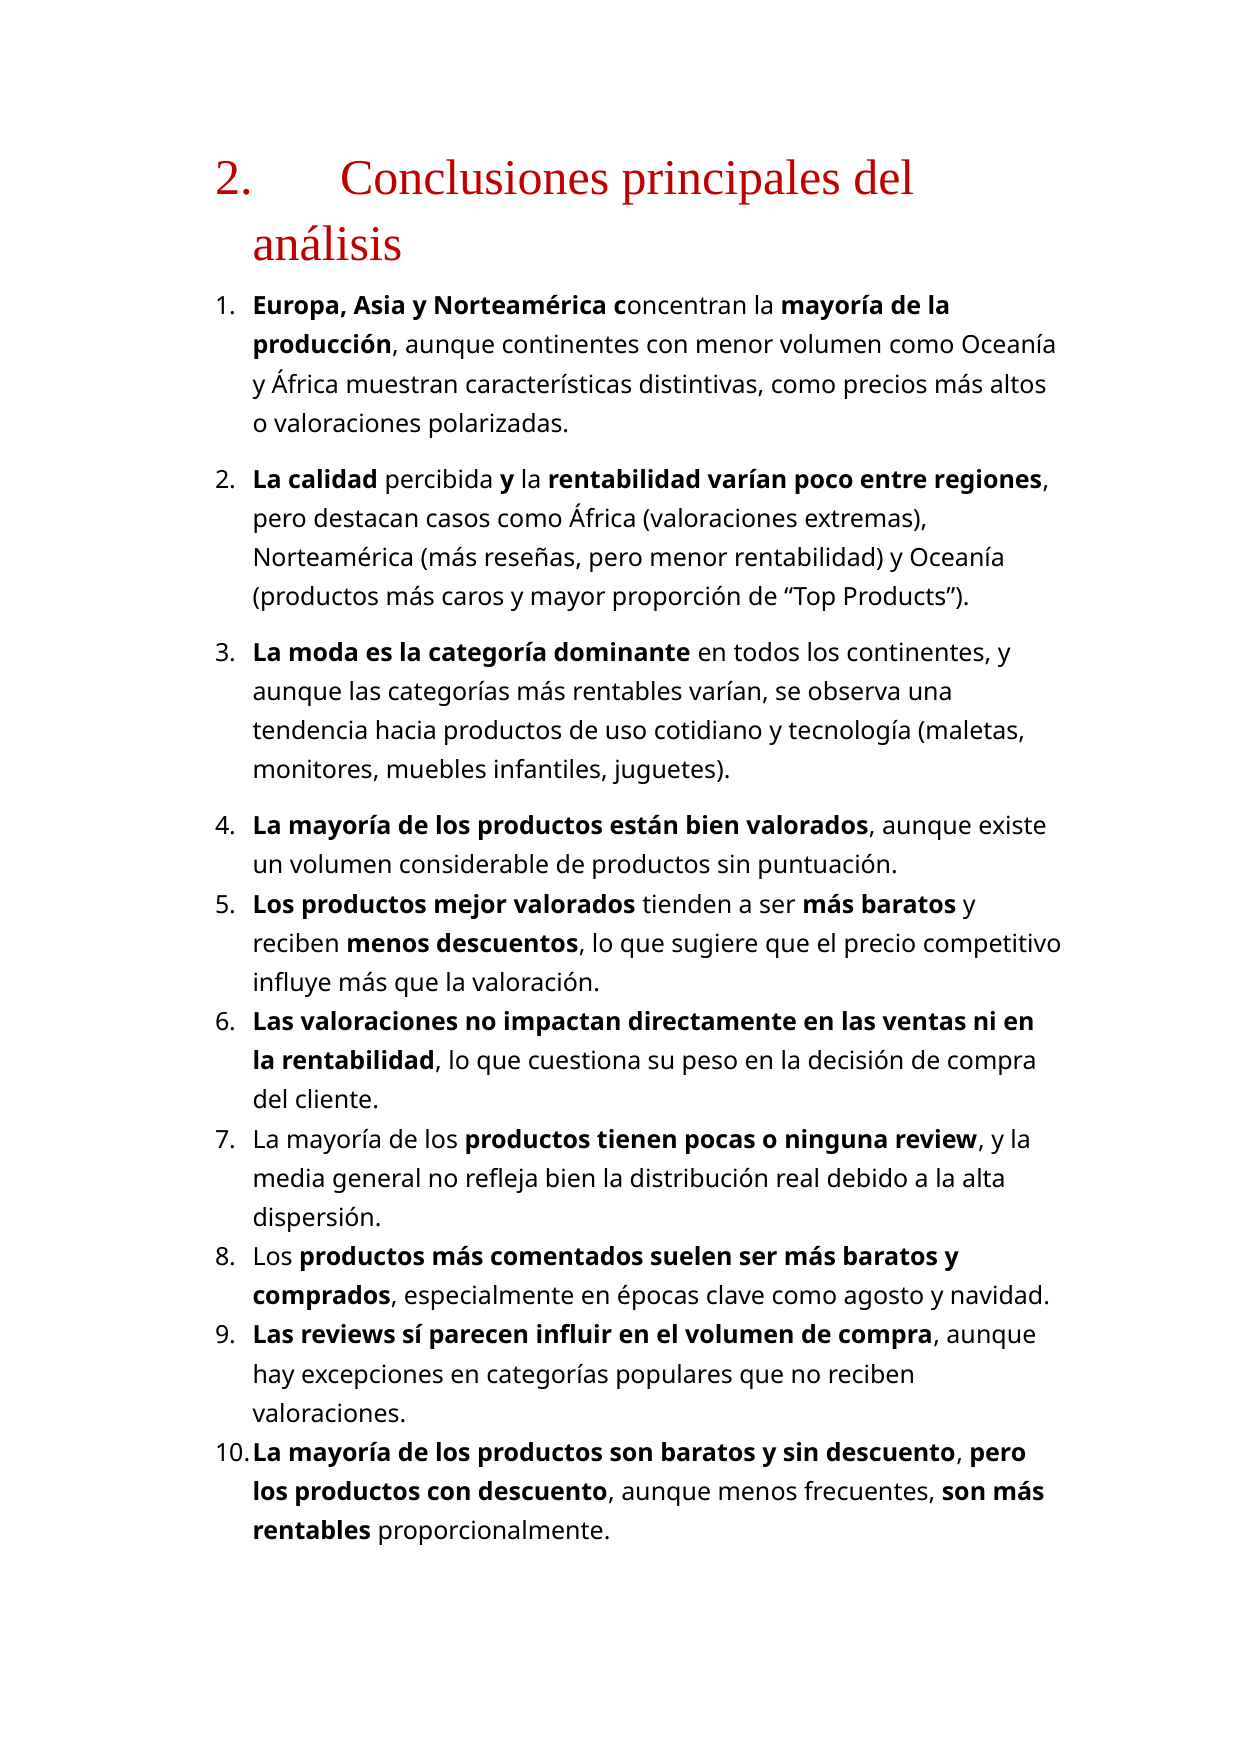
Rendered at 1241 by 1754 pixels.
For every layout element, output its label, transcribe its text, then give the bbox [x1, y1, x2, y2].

list La calidad percibida y la rentabilidad varían poco entre regiones, pero destacan casos como África (valoraciones extremas), Norteamérica (más reseñas, pero menor rentabilidad) y Oceanía (productos más caros y mayor proporción de “Top Products”). [215, 461, 1063, 613]
list Las valoraciones no impactan directamente en las ventas ni en la rentabilidad, lo que cuestiona su peso en la decisión de compra del cliente. [215, 1004, 1063, 1116]
subtitle Conclusiones principales del análisis [215, 148, 1063, 271]
list La mayoría de los productos son baratos y sin descuento, pero los productos con descuento, aunque menos frecuentes, son más rentables proporcionalmente. [215, 1435, 1063, 1547]
list Los productos mejor valorados tienden a ser más baratos y reciben menos descuentos, lo que sugiere que el precio competitivo influye más que la valoración. [215, 886, 1063, 999]
list Los productos más comentados suelen ser más baratos y comprados, especialmente en épocas clave como agosto y navidad. [215, 1239, 1063, 1312]
list Europa, Asia y Norteamérica concentran la mayoría de la producción, aunque continentes con menor volumen como Oceanía y África muestran características distintivas, como precios más altos o valoraciones polarizadas. [215, 288, 1063, 439]
list Las reviews sí parecen influir en el volumen de compra, aunque hay excepciones en categorías populares que no reciben valoraciones. [215, 1317, 1063, 1429]
list La mayoría de los productos tienen pocas o ninguna review, y la media general no refleja bien la distribución real debido a la alta dispersión. [215, 1121, 1063, 1234]
list La moda es la categoría dominante en todos los continentes, y aunque las categorías más rentables varían, se observa una tendencia hacia productos de uso cotidiano y tecnología (maletas, monitores, muebles infantiles, juguetes). [215, 635, 1063, 786]
list La mayoría de los productos están bien valorados, aunque existe un volumen considerable de productos sin puntuación. [215, 808, 1063, 881]
